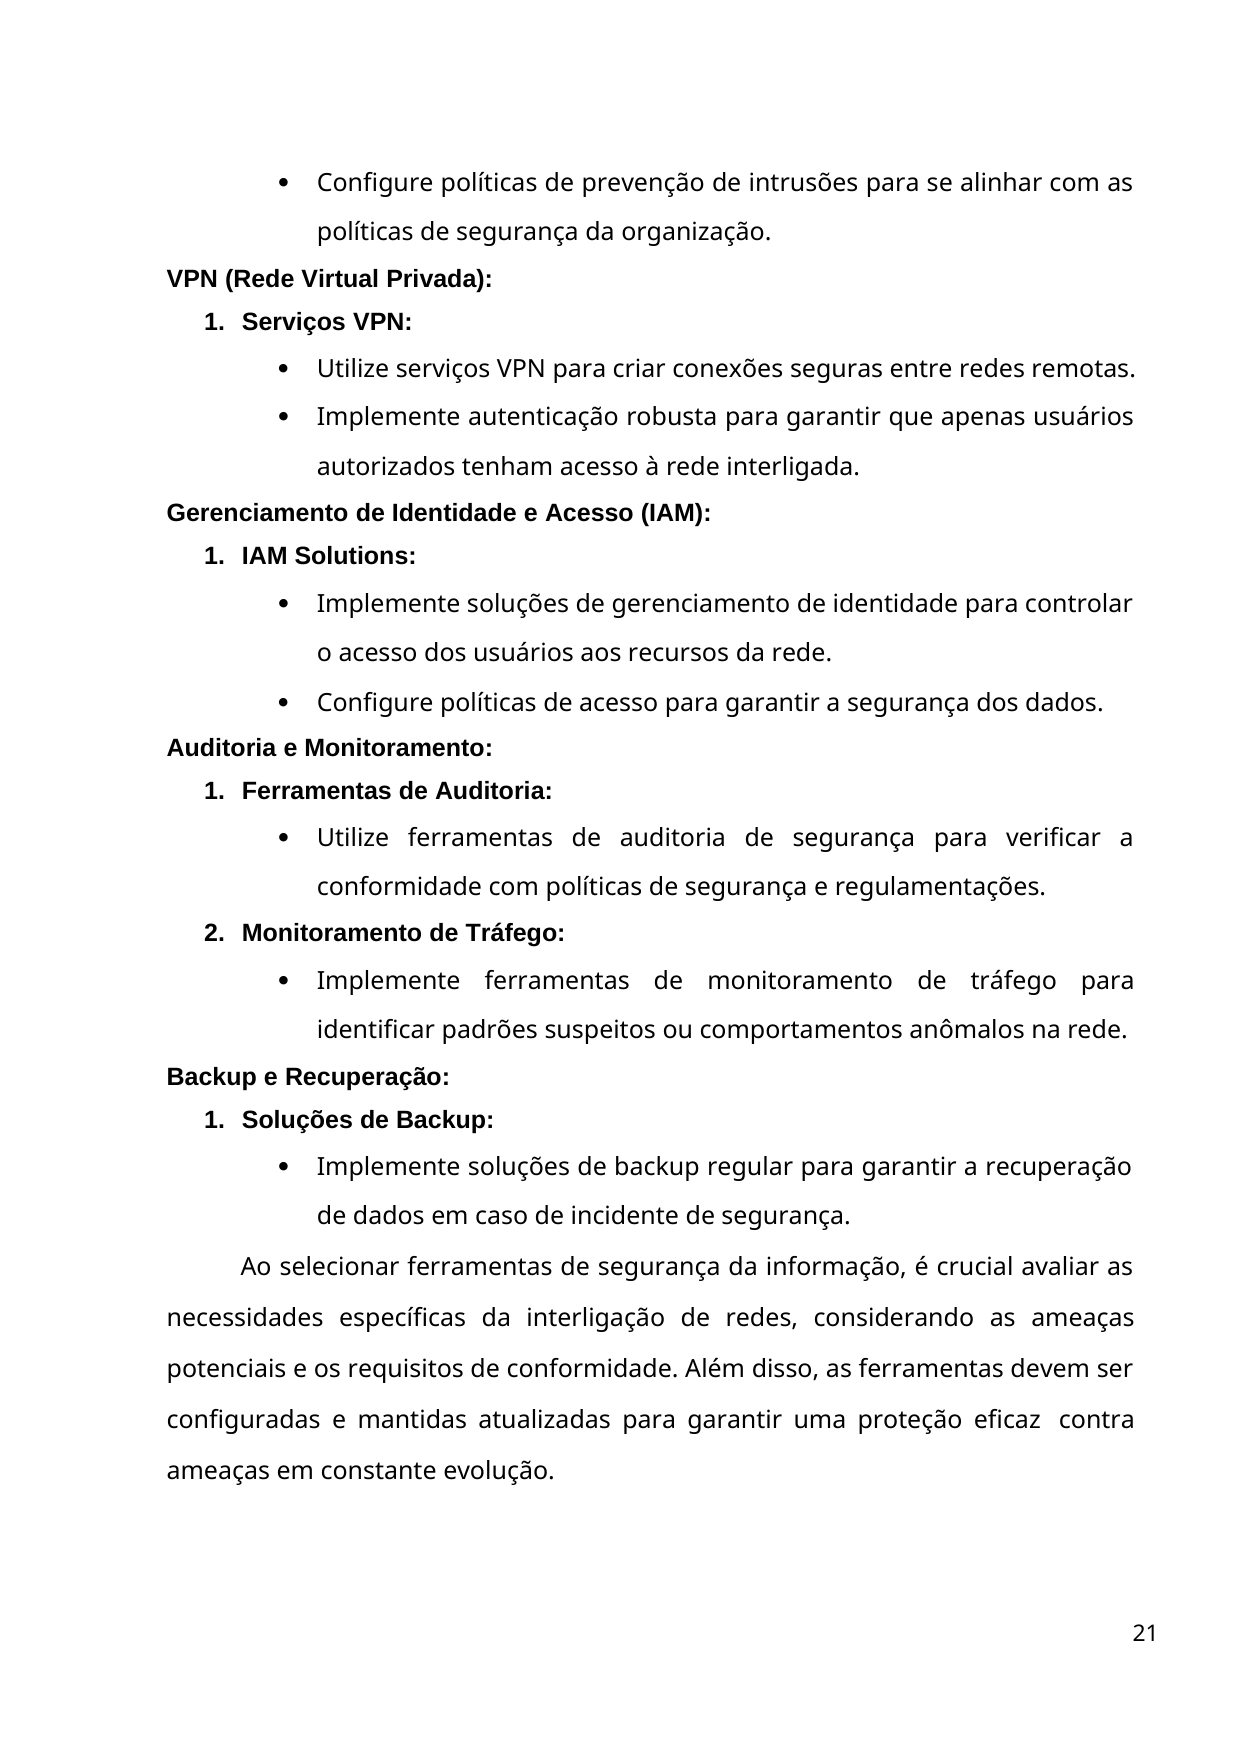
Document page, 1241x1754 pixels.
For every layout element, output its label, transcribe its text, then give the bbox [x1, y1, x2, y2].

text Auditoria e Monitoramento: [166, 733, 1146, 761]
list Configure políticas de acesso para garantir a segurança dos dados. [279, 685, 1146, 719]
text Gerenciamento de Identidade e Acesso (IAM): [166, 498, 1146, 527]
list Implemente autenticação robusta para garantir que apenas usuários autorizados tenham acesso à rede interligada. [279, 399, 1134, 482]
list Monitoramento de Tráfego: [204, 918, 1146, 947]
list Serviços VPN: [204, 307, 1146, 336]
list Utilize serviços VPN para criar conexões seguras entre redes remotas. [279, 351, 1146, 385]
list Implemente soluções de backup regular para garantir a recuperação de dados em caso de incidente de segurança. [279, 1149, 1133, 1232]
list Configure políticas de prevenção de intrusões para se alinhar com as políticas de segurança da organização. [279, 164, 1134, 248]
text VPN (Rede Virtual Privada): [166, 264, 1146, 292]
list Implemente ferramentas de monitoramento de tráfego para identificar padrões suspeitos ou comportamentos anômalos na rede. [279, 963, 1134, 1046]
list Soluções de Backup: [204, 1105, 1146, 1133]
list Utilize ferramentas de auditoria de segurança para verificar a conformidade com políticas de segurança e regulamentações. [279, 820, 1134, 903]
text Ao selecionar ferramentas de segurança da informação, é crucial avaliar as necessidades específicas da interligação de redes, considerando as ameaças potenciais e os requisitos de conformidade. Além disso, as ferramentas devem ser configuradas e mantidas atualizadas para garantir uma proteção eficaz contra ameaças em constante evolução. [166, 1248, 1135, 1487]
list Ferramentas de Auditoria: [204, 776, 1146, 804]
text Backup e Recuperação: [166, 1062, 1146, 1091]
list Implemente soluções de gerenciamento de identidade para controlar o acesso dos usuários aos recursos da rede. [279, 586, 1133, 668]
list IAM Solutions: [204, 541, 1146, 570]
